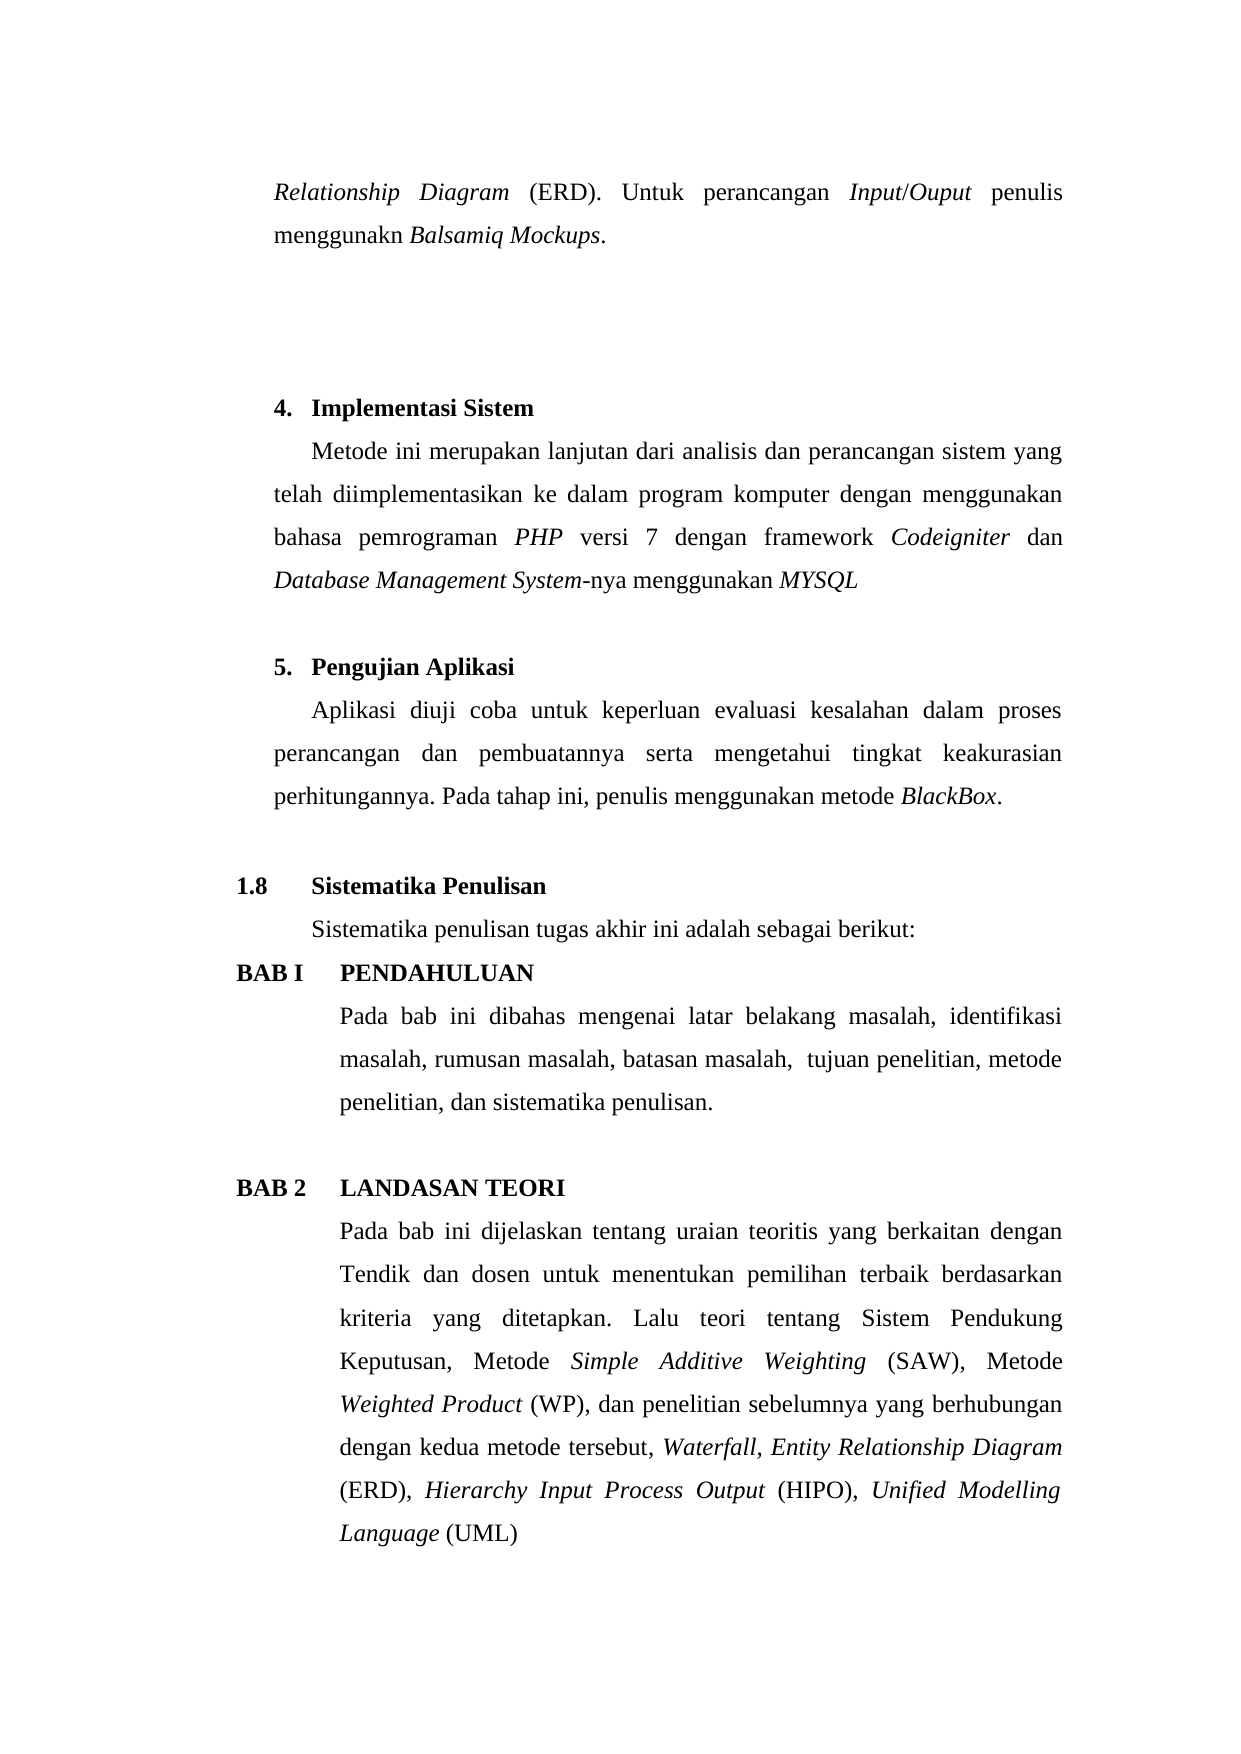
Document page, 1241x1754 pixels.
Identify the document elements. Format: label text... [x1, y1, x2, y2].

text Metode ini merupakan lanjutan dari analisis dan perancangan sistem yang telah diimplementasikan ke dalam program komputer dengan menggunakan bahasa pemrograman PHP versi 7 dengan framework Codeigniter dan Database Management System-nya menggunakan MYSQL [274, 436, 1063, 594]
list Implementasi Sistem [274, 393, 1063, 422]
text BAB I PENDAHULUAN [236, 958, 1063, 986]
text Pada bab ini dibahas mengenai latar belakang masalah, identifikasi masalah, rumusan masalah, batasan masalah, tujuan penelitian, metode penelitian, dan sistematika penulisan. [339, 1001, 1063, 1116]
text BAB 2 LANDASAN TEORI [236, 1173, 1063, 1202]
list Sistematika penulisan tugas akhir ini adalah sebagai berikut: [236, 914, 1063, 943]
list Pengujian Aplikasi [274, 652, 1063, 680]
text Pada bab ini dijelaskan tentang uraian teoritis yang berkaitan dengan Tendik dan dosen untuk menentukan pemilihan terbaik berdasarkan kriteria yang ditetapkan. Lalu teori tentang Sistem Pendukung Keputusan, Metode Simple Additive Weighting (SAW), Metode Weighted Product (WP), dan penelitian sebelumnya yang berhubungan dengan kedua metode tersebut, Waterfall, Entity Relationship Diagram (ERD), Hierarchy Input Process Output (HIPO), Unified Modelling Language (UML) [339, 1216, 1063, 1547]
text Aplikasi diuji coba untuk keperluan evaluasi kesalahan dalam proses perancangan dan pembuatannya serta mengetahui tingkat keakurasian perhitungannya. Pada tahap ini, penulis menggunakan metode BlackBox. [274, 695, 1063, 810]
subtitle 1.8 Sistematika Penulisan [236, 871, 1063, 900]
